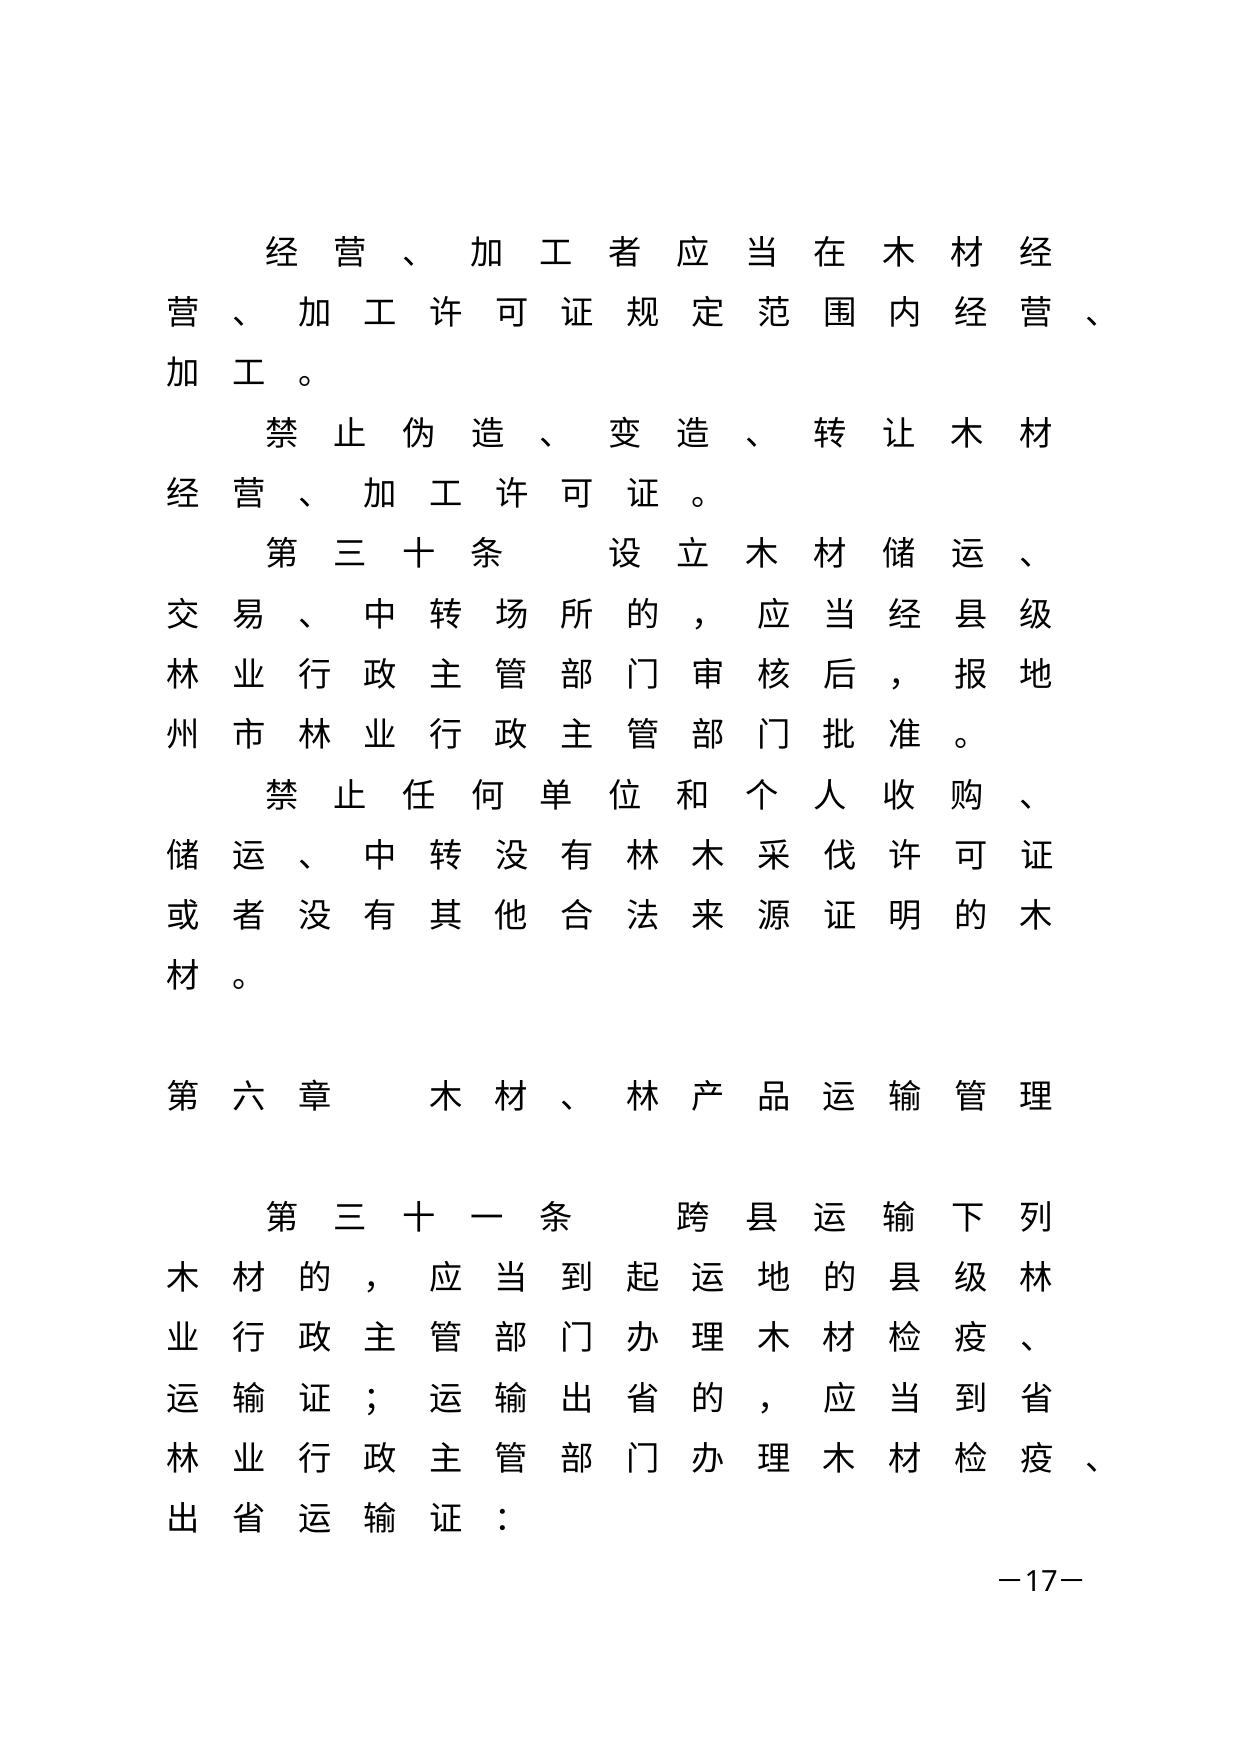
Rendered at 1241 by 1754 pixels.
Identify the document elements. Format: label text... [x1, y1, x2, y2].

text 禁止任何单位和个人收购、储运、中转没有林木采伐许可证或者没有其他合法来源证明的木材。 [167, 762, 1085, 1003]
text 第三十一条 跨县运输下列木材的，应当到起运地的县级林业行政主管部门办理木材检疫、运输证；运输出省的，应当到省林业行政主管部门办理木材检疫、出省运输证： [167, 1184, 1085, 1546]
text 经营、加工者应当在木材经营、加工许可证规定范围内经营、加工。 [167, 219, 1085, 400]
text 禁止伪造、变造、转让木材经营、加工许可证。 [167, 400, 1085, 521]
text 第三十条 设立木材储运、交易、中转场所的，应当经县级林业行政主管部门审核后，报地州市林业行政主管部门批准。 [167, 521, 1085, 762]
text 第六章 木材、林产品运输管理 [167, 1064, 1085, 1124]
